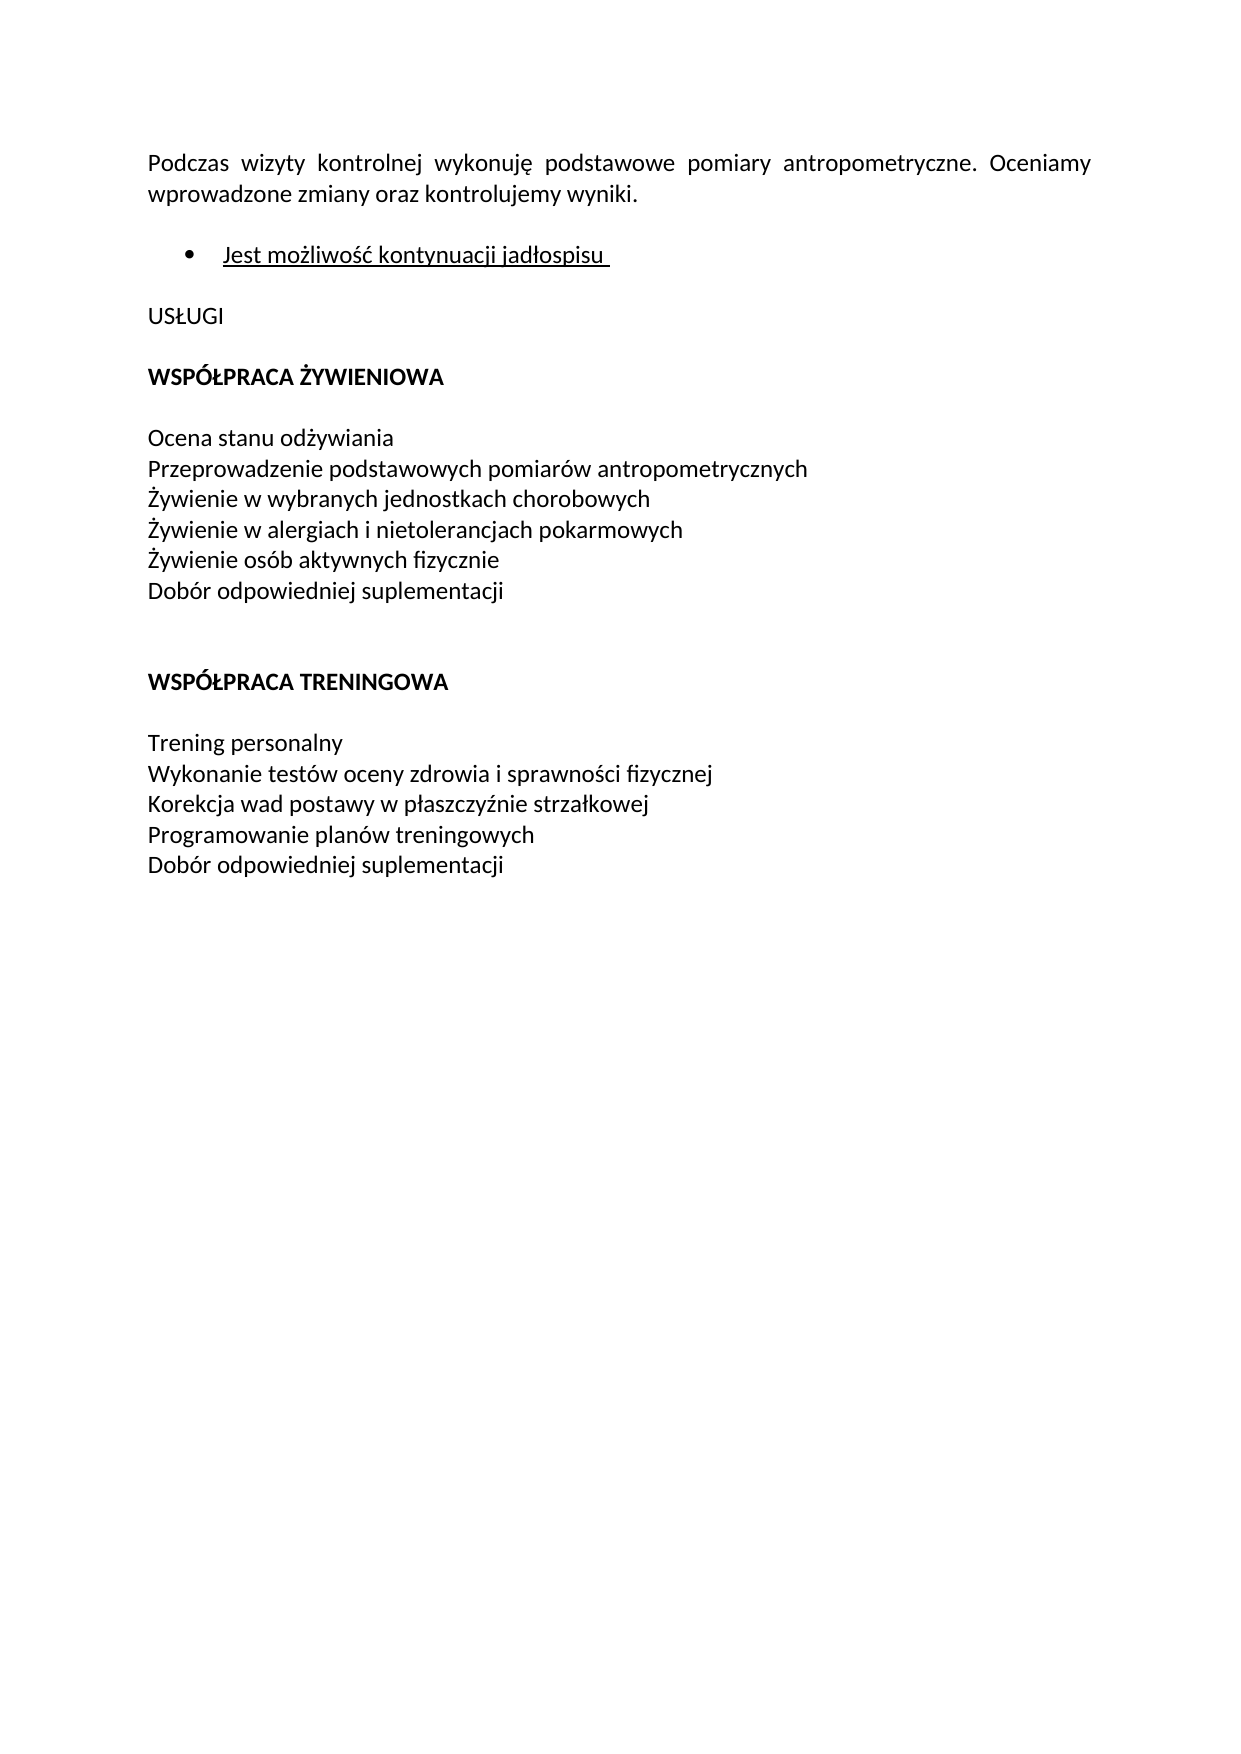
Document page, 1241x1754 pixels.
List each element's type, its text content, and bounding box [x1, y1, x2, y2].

text WSPÓŁPRACA ŻYWIENIOWA [148, 361, 1093, 392]
text Trening personalny [148, 727, 1093, 758]
text USŁUGI [148, 300, 1093, 331]
text Wykonanie testów oceny zdrowia i sprawności fizycznej [148, 758, 1093, 788]
text Programowanie planów treningowych [148, 819, 1093, 849]
text Korekcja wad postawy w płaszczyźnie strzałkowej [148, 788, 1093, 819]
text Przeprowadzenie podstawowych pomiarów antropometrycznych [148, 453, 1093, 483]
text Podczas wizyty kontrolnej wykonuję podstawowe pomiary antropometryczne. Oceniamy wprowadzone zmiany oraz kontrolujemy wyniki. [148, 148, 1093, 209]
text WSPÓŁPRACA TRENINGOWA [148, 666, 1093, 697]
list Jest możliwość kontynuacji jadłospisu [185, 239, 1093, 270]
text Dobór odpowiedniej suplementacji [148, 575, 1093, 605]
text Żywienie w wybranych jednostkach chorobowych [148, 483, 1093, 514]
text Dobór odpowiedniej suplementacji [148, 849, 1093, 880]
text Żywienie w alergiach i nietolerancjach pokarmowych [148, 514, 1093, 544]
text Ocena stanu odżywiania [148, 422, 1093, 453]
text Żywienie osób aktywnych fizycznie [148, 544, 1093, 575]
